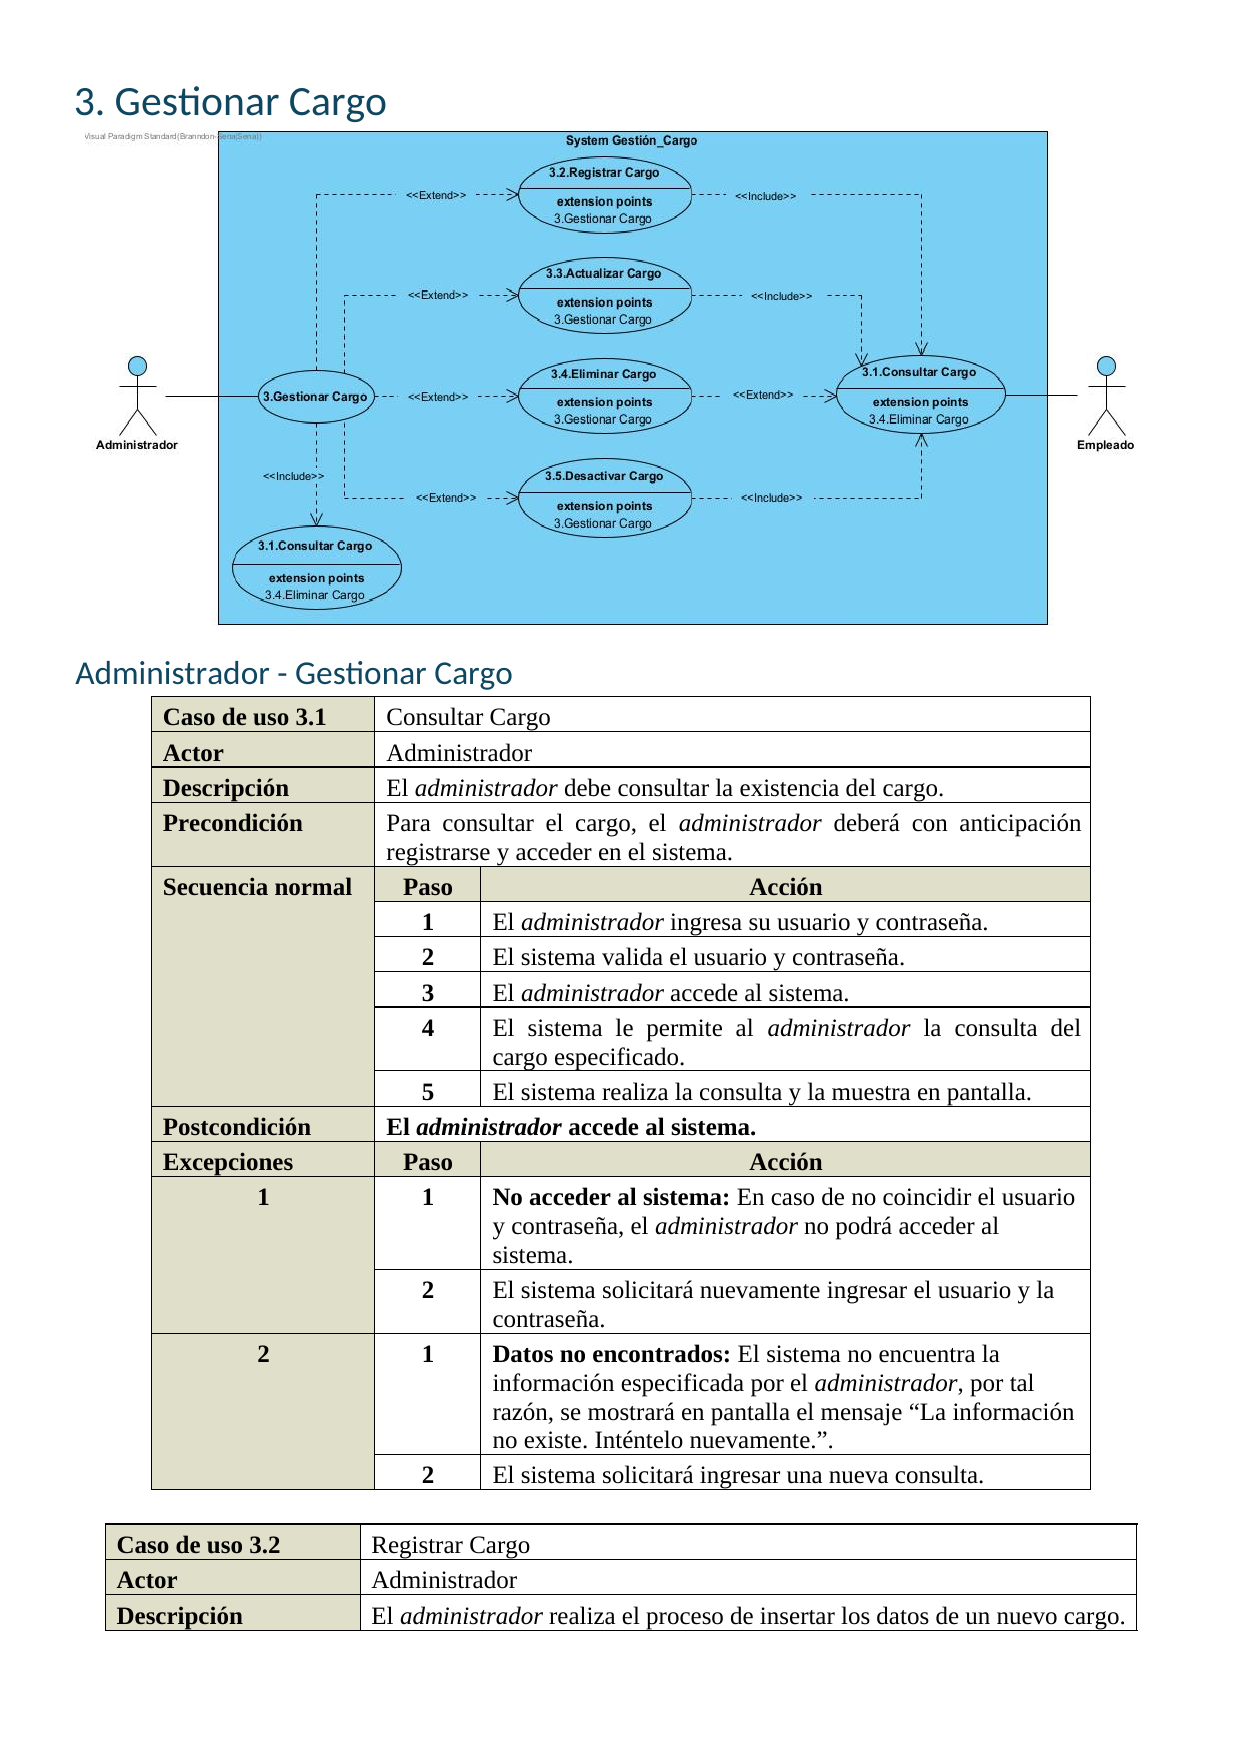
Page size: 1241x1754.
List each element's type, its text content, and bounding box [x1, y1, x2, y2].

table_cell Actor [152, 732, 374, 766]
table_cell No acceder al sistema: En caso de no coincidir el usuario y contraseña, el administrador no podrá acceder al sistema. [481, 1177, 1090, 1269]
table_cell El administrador accede al sistema. [481, 972, 1090, 1006]
table_cell Descripción [152, 768, 374, 802]
table_cell 1 [152, 1177, 374, 1333]
table_cell Para consultar el cargo, el administrador deberá con anticipación registrarse y acceder en el sistema. [375, 803, 1090, 866]
table_cell Secuencia normal [152, 867, 374, 1106]
picture [84, 130, 1148, 630]
table_cell 3 [375, 972, 480, 1006]
table_cell 2 [152, 1334, 374, 1489]
table_header Registrar Cargo [361, 1525, 1136, 1559]
table_cell El administrador realiza el proceso de insertar los datos de un nuevo cargo. [361, 1595, 1136, 1630]
table_cell El sistema solicitará nuevamente ingresar el usuario y la contraseña. [481, 1270, 1090, 1333]
table_cell El sistema realiza la consulta y la muestra en pantalla. [481, 1071, 1090, 1106]
table_cell Paso [375, 867, 480, 901]
table_cell El administrador ingresa su usuario y contraseña. [481, 902, 1090, 936]
subtitle Administrador - Gestionar Cargo [75, 652, 1165, 693]
table_cell Paso [375, 1142, 480, 1176]
table_cell Actor [106, 1560, 360, 1594]
table_cell El sistema solicitará ingresar una nueva consulta. [481, 1455, 1090, 1489]
table_cell Datos no encontrados: El sistema no encuentra la información especificada por el administrador, por tal razón, se mostrará en pantalla el mensaje “La información no existe. Inténtelo nuevamente.”. [481, 1334, 1090, 1454]
table_cell 2 [375, 937, 480, 971]
table_cell Administrador [361, 1560, 1136, 1594]
table_cell El administrador debe consultar la existencia del cargo. [375, 768, 1090, 802]
table_cell El administrador accede al sistema. [375, 1107, 1090, 1141]
table_cell 2 [375, 1270, 480, 1333]
table_cell Excepciones [152, 1142, 374, 1176]
table_cell 1 [375, 1334, 480, 1454]
table_header Consultar Cargo [375, 697, 1090, 731]
table_cell Descripción [106, 1595, 360, 1630]
table_cell El sistema le permite al administrador la consulta del cargo especificado. [481, 1008, 1090, 1070]
table_cell Acción [481, 867, 1090, 901]
table_cell 1 [375, 902, 480, 936]
subtitle 3. Gestionar Cargo [73, 75, 1165, 126]
table_header Caso de uso 3.2 [106, 1525, 360, 1559]
table_cell Administrador [375, 732, 1090, 766]
table_cell Precondición [152, 803, 374, 866]
table_cell 2 [375, 1455, 480, 1489]
table_header Caso de uso 3.1 [152, 697, 374, 731]
table_cell El sistema valida el usuario y contraseña. [481, 937, 1090, 971]
table_cell Postcondición [152, 1107, 374, 1141]
table_cell 1 [375, 1177, 480, 1269]
table_cell 5 [375, 1071, 480, 1106]
table_cell Acción [481, 1142, 1090, 1176]
table_cell 4 [375, 1008, 480, 1070]
